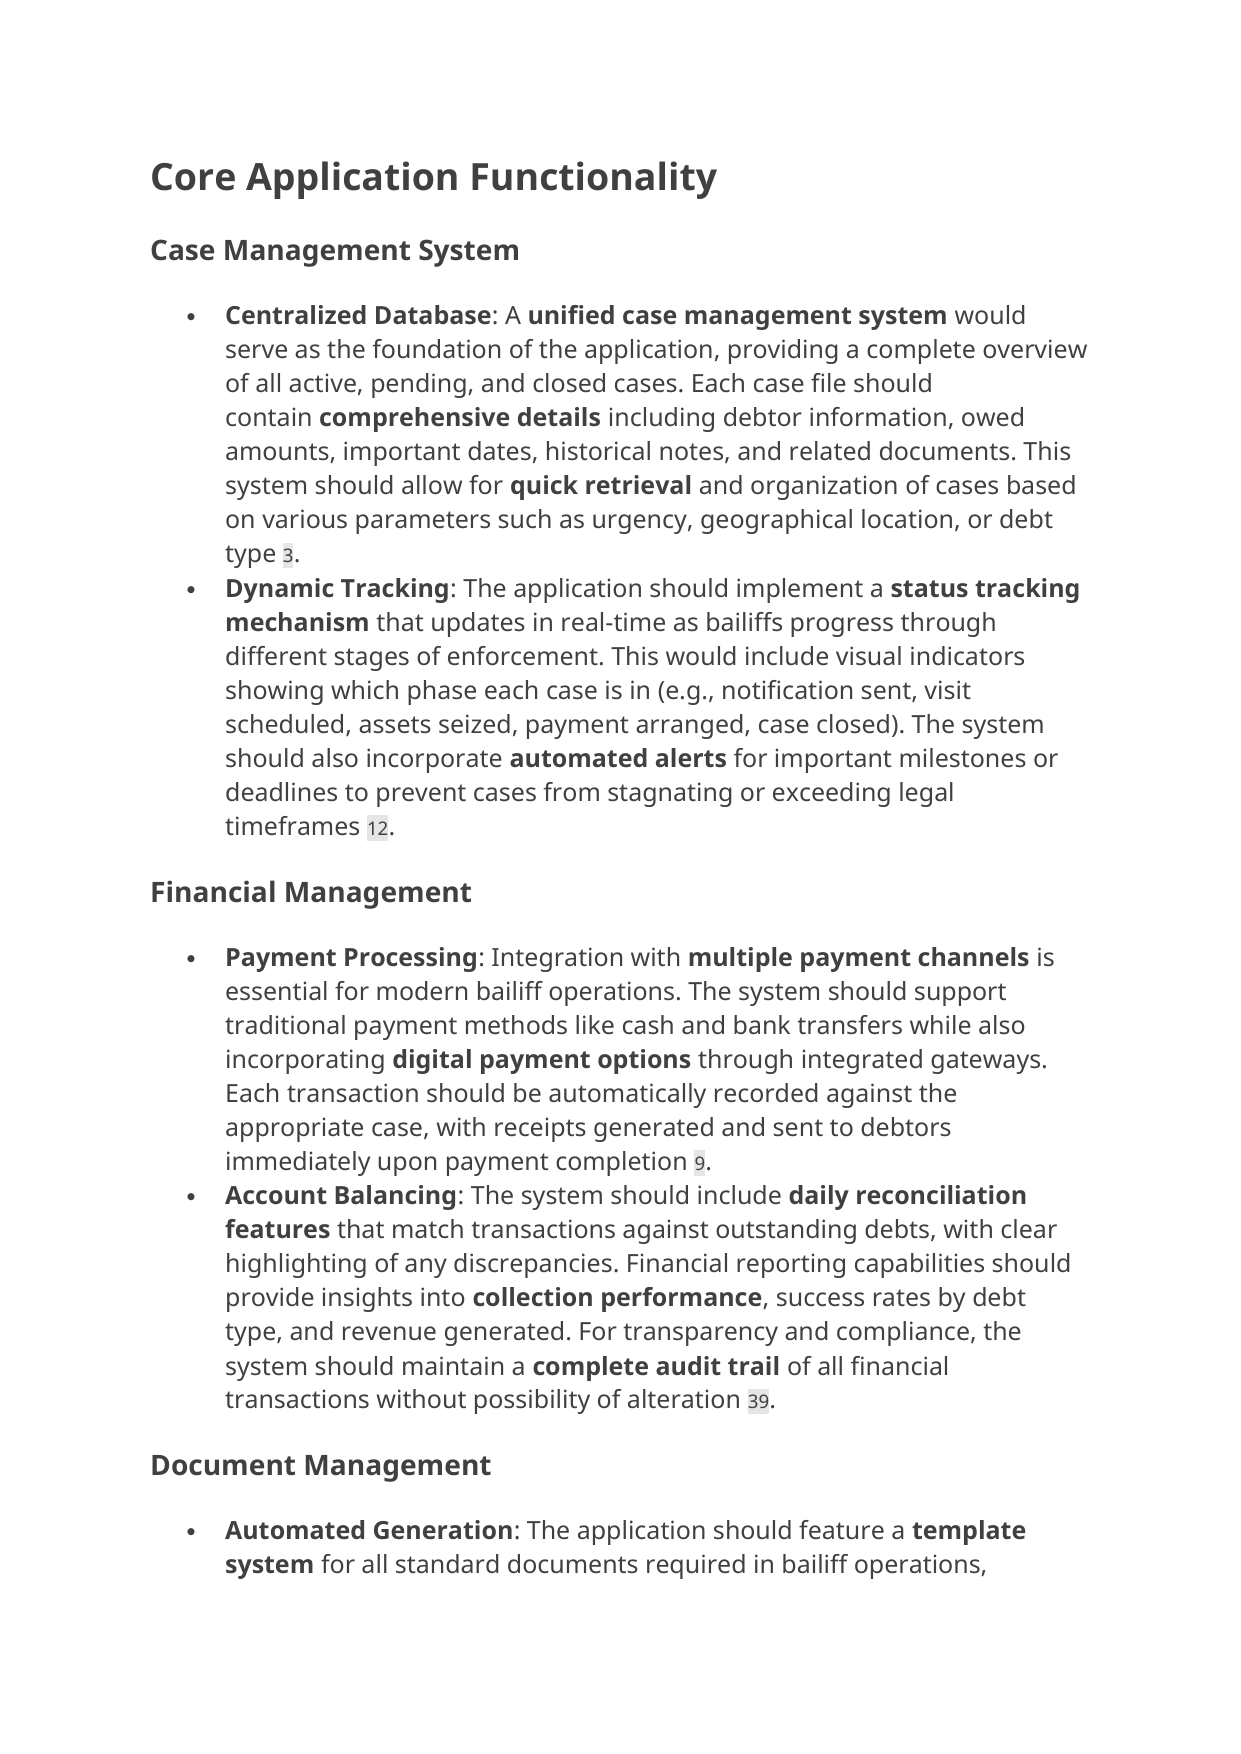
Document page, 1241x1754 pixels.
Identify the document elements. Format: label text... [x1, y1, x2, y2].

text Core Application Functionality [150, 150, 1090, 201]
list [187, 1513, 1090, 1581]
text Financial Management [150, 872, 1090, 910]
list Centralized Database: A unified case management system would serve as the foundation of the application, providing a complete overview of all active, pending, and closed cases. Each case file should contain comprehensive details including debtor information, owed amounts, important dates, historical notes, and related documents. This system should allow for quick retrieval and organization of cases based on various parameters such as urgency, geographical location, or debt type 3. [187, 298, 1090, 570]
text Case Management System [150, 230, 1090, 268]
list Dynamic Tracking: The application should implement a status tracking mechanism that updates in real-time as bailiffs progress through different stages of enforcement. This would include visual indicators showing which phase each case is in (e.g., notification sent, visit scheduled, assets seized, payment arranged, case closed). The system should also incorporate automated alerts for important milestones or deadlines to prevent cases from stagnating or exceeding legal timeframes 12. [187, 570, 1090, 843]
list Account Balancing: The system should include daily reconciliation features that match transactions against outstanding debts, with clear highlighting of any discrepancies. Financial reporting capabilities should provide insights into collection performance, success rates by debt type, and revenue generated. For transparency and compliance, the system should maintain a complete audit trail of all financial transactions without possibility of alteration 39. [187, 1178, 1090, 1416]
text Document Management [150, 1445, 1090, 1484]
list Payment Processing: Integration with multiple payment channels is essential for modern bailiff operations. The system should support traditional payment methods like cash and bank transfers while also incorporating digital payment options through integrated gateways. Each transaction should be automatically recorded against the appropriate case, with receipts generated and sent to debtors immediately upon payment completion 9. [187, 939, 1090, 1178]
